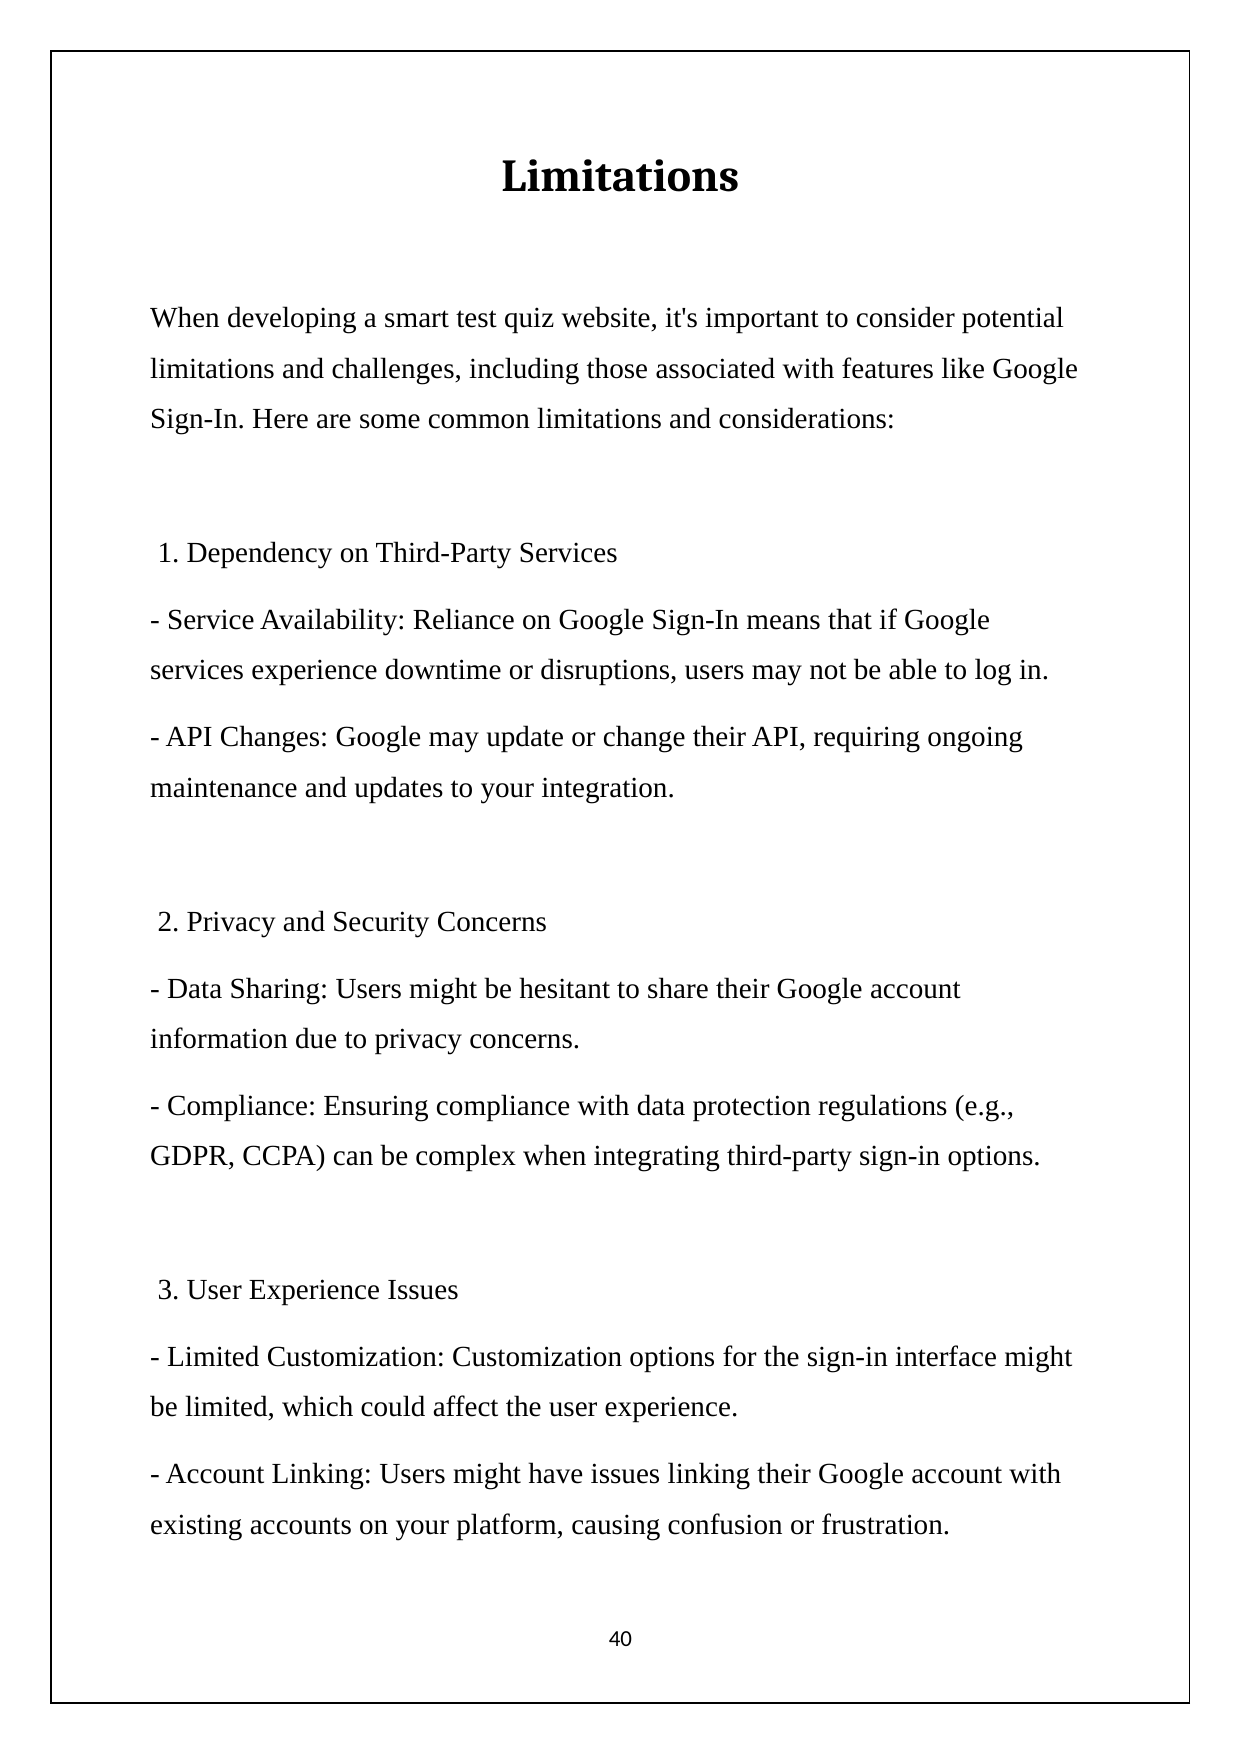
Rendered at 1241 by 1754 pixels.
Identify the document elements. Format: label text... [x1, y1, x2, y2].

text 1. Dependency on Third-Party Services [150, 535, 1090, 569]
text - Account Linking: Users might have issues linking their Google account with existing accounts on your platform, causing confusion or frustration. [150, 1457, 1090, 1540]
text - Data Sharing: Users might be hesitant to share their Google account information due to privacy concerns. [150, 971, 1090, 1054]
text - Service Availability: Reliance on Google Sign-In means that if Google services experience downtime or disruptions, users may not be able to log in. [150, 602, 1090, 686]
text - API Changes: Google may update or change their API, requiring ongoing maintenance and updates to your integration. [150, 719, 1090, 803]
text 3. User Experience Issues [150, 1272, 1090, 1306]
subtitle Limitations [150, 150, 1090, 203]
text - Compliance: Ensuring compliance with data protection regulations (e.g., GDPR, CCPA) can be complex when integrating third-party sign-in options. [150, 1088, 1090, 1172]
text When developing a smart test quiz website, it's important to consider potential limitations and challenges, including those associated with features like Google Sign-In. Here are some common limitations and considerations: [150, 301, 1090, 435]
text 2. Privacy and Security Concerns [150, 904, 1090, 937]
text - Limited Customization: Customization options for the sign-in interface might be limited, which could affect the user experience. [150, 1339, 1090, 1423]
